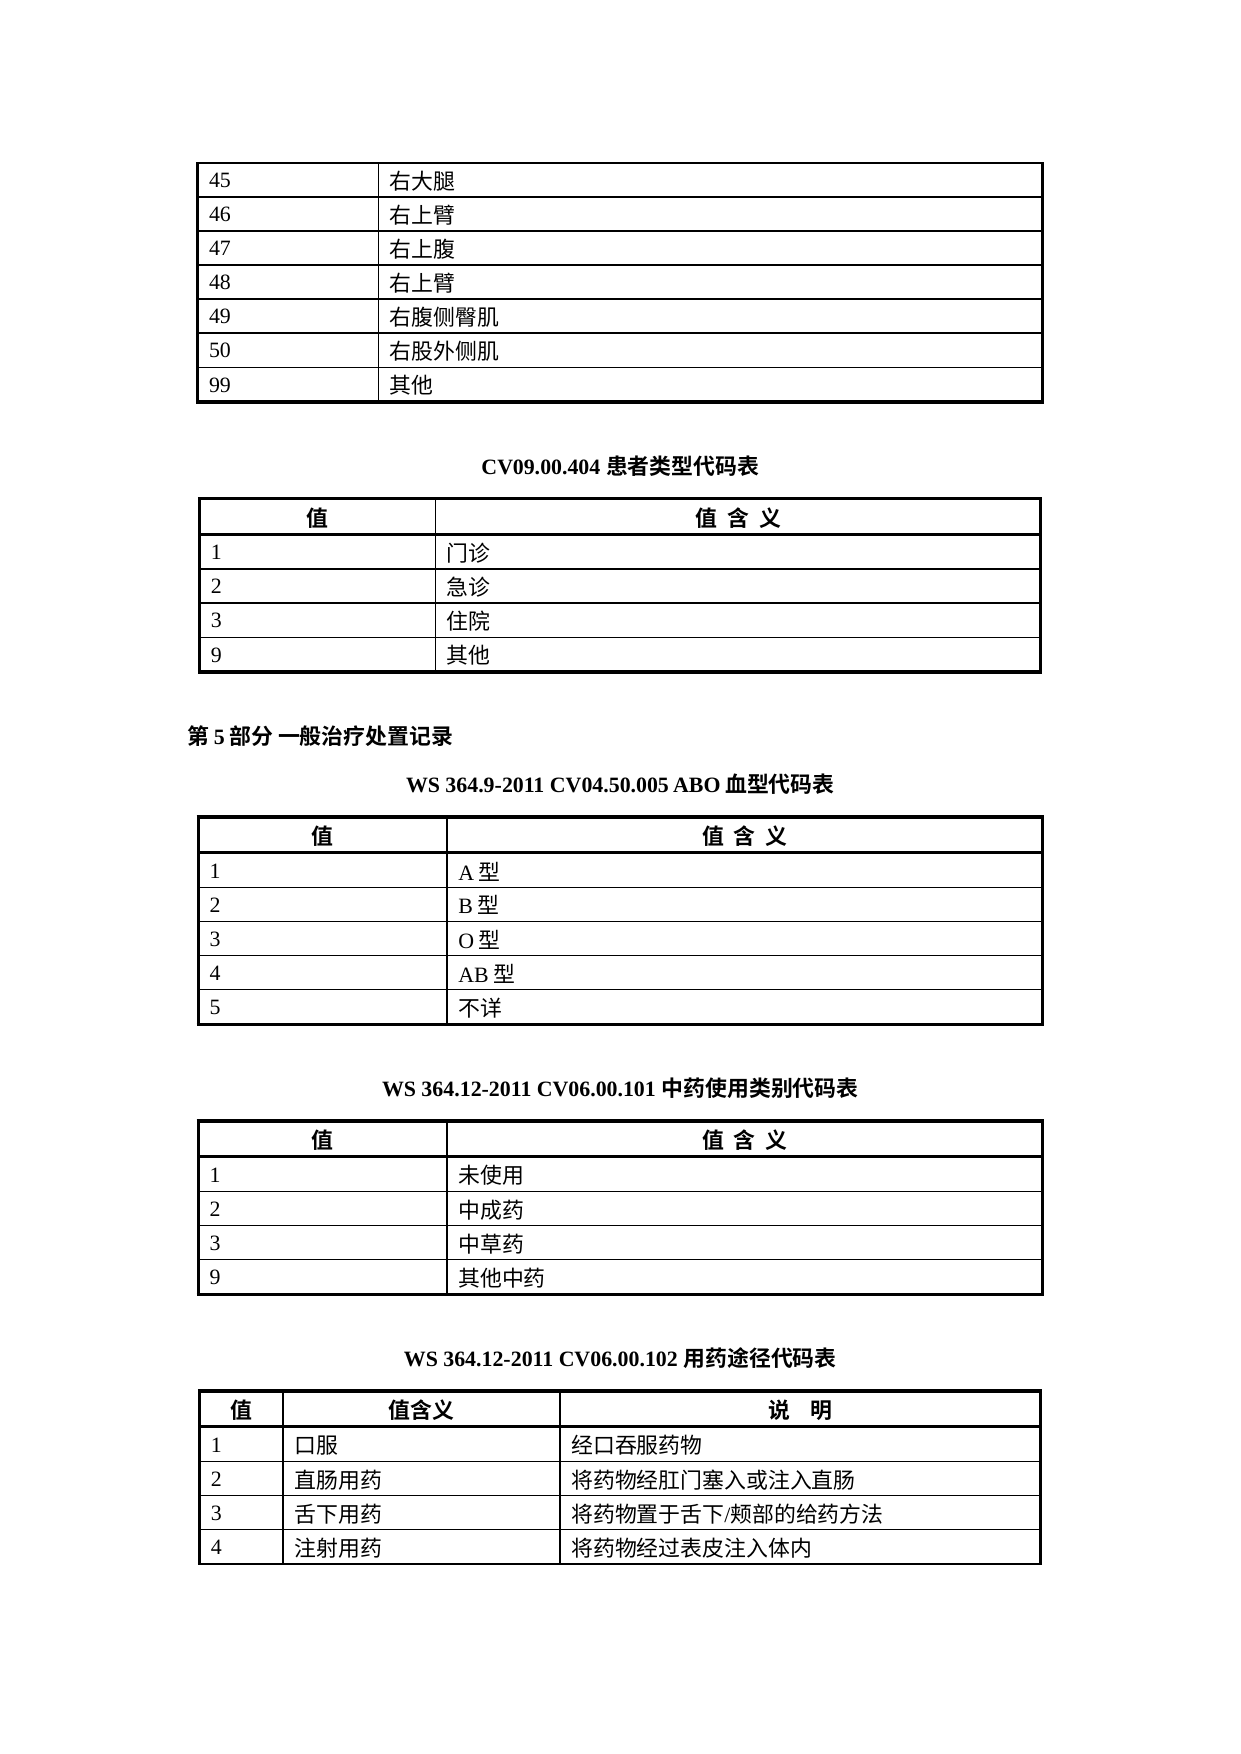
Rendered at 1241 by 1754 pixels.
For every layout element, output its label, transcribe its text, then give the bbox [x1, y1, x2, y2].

table_cell 5 [200, 990, 446, 1023]
table_cell 46 [199, 198, 378, 230]
table_cell 直肠用药 [284, 1462, 559, 1495]
text WS 364.9-2011 CV04.50.005 ABO血型代码表 [187, 767, 1053, 799]
table_cell 其他中药 [448, 1260, 1041, 1293]
table_cell 不详 [448, 990, 1041, 1023]
table_header 说 明 [561, 1393, 1039, 1425]
table_header 值含义 [284, 1393, 559, 1425]
table_cell 其他 [436, 638, 1039, 670]
table_cell 将药物经肛门塞入或注入直肠 [561, 1462, 1039, 1495]
table_cell 右大腿 [379, 164, 1041, 196]
table_cell 9 [201, 638, 435, 670]
table_cell 将药物经过表皮注入体内 [561, 1530, 1039, 1563]
table_header 值 含 义 [448, 819, 1041, 851]
table_cell 1 [200, 854, 446, 887]
table_header 值 [201, 500, 435, 533]
table_cell 舌下用药 [284, 1496, 559, 1529]
table_cell 48 [199, 266, 378, 298]
table_cell 住院 [436, 604, 1039, 636]
table_cell 2 [200, 1192, 446, 1225]
text WS 364.12-2011 CV06.00.102 用药途径代码表 [187, 1341, 1053, 1373]
text WS 364.12-2011 CV06.00.101 中药使用类别代码表 [187, 1071, 1053, 1103]
table_cell 2 [200, 888, 446, 921]
table_cell 1 [201, 536, 435, 568]
table_cell 50 [199, 334, 378, 366]
table_cell 其他 [379, 368, 1041, 400]
table_cell 右腹侧臀肌 [379, 300, 1041, 332]
table_cell 9 [200, 1260, 446, 1293]
table_cell 99 [199, 368, 378, 400]
table_cell 右上臂 [379, 198, 1041, 230]
table_cell 右股外侧肌 [379, 334, 1041, 366]
table_cell 45 [199, 164, 378, 196]
table_cell 中草药 [448, 1226, 1041, 1259]
table_cell 中成药 [448, 1192, 1041, 1225]
table_cell 1 [201, 1428, 282, 1461]
table_cell 2 [201, 570, 435, 602]
table_cell 将药物置于舌下/颊部的给药方法 [561, 1496, 1039, 1529]
text CV09.00.404 患者类型代码表 [187, 449, 1053, 481]
table_cell 3 [200, 922, 446, 955]
table_cell 3 [201, 604, 435, 636]
table_cell 门诊 [436, 536, 1039, 568]
table_cell O型 [448, 922, 1041, 955]
table_cell 1 [200, 1158, 446, 1191]
table_cell 4 [201, 1530, 282, 1563]
table_cell 右上腹 [379, 232, 1041, 264]
table_cell 3 [201, 1496, 282, 1529]
table_header 值 [200, 819, 446, 851]
table_cell 3 [200, 1226, 446, 1259]
table_cell A型 [448, 854, 1041, 887]
table_header 值 含 义 [448, 1123, 1041, 1155]
table_cell 49 [199, 300, 378, 332]
text 第5部分 一般治疗处置记录 [187, 719, 1053, 751]
table_cell 未使用 [448, 1158, 1041, 1191]
table_cell 注射用药 [284, 1530, 559, 1563]
table_cell 47 [199, 232, 378, 264]
table_cell AB型 [448, 956, 1041, 989]
table_cell 2 [201, 1462, 282, 1495]
table_header 值 [201, 1393, 282, 1425]
table_cell 经口吞服药物 [561, 1428, 1039, 1461]
table_header 值 [200, 1123, 446, 1155]
table_cell 右上臂 [379, 266, 1041, 298]
table_cell B型 [448, 888, 1041, 921]
table_cell 急诊 [436, 570, 1039, 602]
table_header 值 含 义 [436, 500, 1039, 533]
table_cell 口服 [284, 1428, 559, 1461]
table_cell 4 [200, 956, 446, 989]
